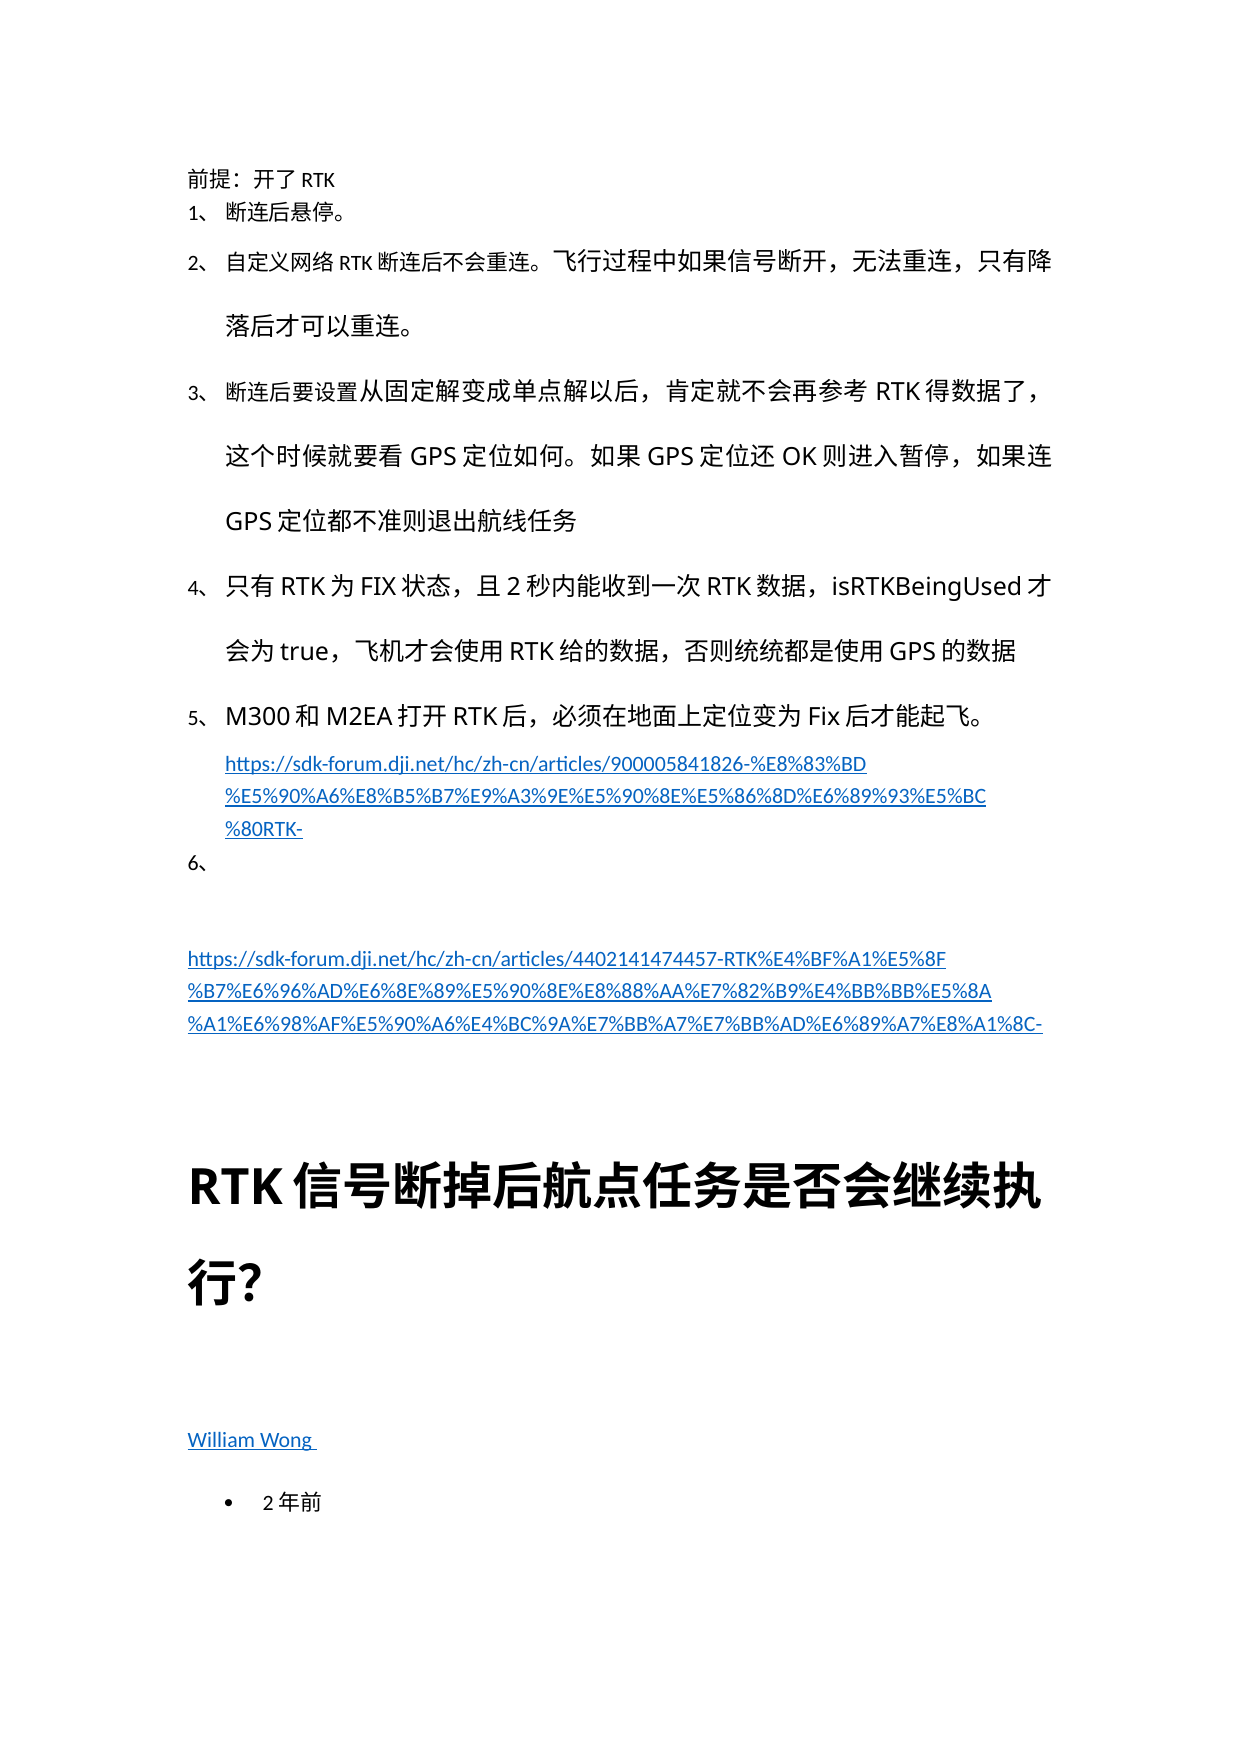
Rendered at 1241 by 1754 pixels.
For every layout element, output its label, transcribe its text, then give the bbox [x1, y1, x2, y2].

text https://sdk-forum.dji.net/hc/zh-cn/articles/4402141474457-RTK%E4%BF%A1%E5%8F%B7%E6%96%AD%E6%8E%89%E5%90%8E%E8%88%AA%E7%82%B9%E4%BB%BB%E5%8A%A1%E6%98%AF%E5%90%A6%E4%BC%9A%E7%BB%A7%E7%BB%AD%E6%89%A7%E8%A1%8C- [187, 942, 1053, 1039]
list M300和M2EA打开RTK后，必须在地面上定位变为Fix后才能起飞。 [187, 682, 1053, 747]
list 断连后要设置从固定解变成单点解以后，肯定就不会再参考RTK得数据了，这个时候就要看GPS定位如何。如果GPS定位还OK则进入暂停，如果连GPS定位都不准则退出航线任务 [187, 357, 1053, 552]
list 断连后悬停。 [187, 194, 1053, 227]
list 只有RTK为FIX状态，且2秒内能收到一次RTK数据，isRTKBeingUsed才会为true，飞机才会使用RTK给的数据，否则统统都是使用GPS的数据 [187, 552, 1053, 682]
text 前提：开了RTK [187, 162, 1053, 194]
subtitle RTK信号断掉后航点任务是否会继续执行？ [187, 1134, 1053, 1329]
list https://sdk-forum.dji.net/hc/zh-cn/articles/900005841826-%E8%83%BD%E5%90%A6%E8%B5%B7%E9%A3%9E%E5%90%8E%E5%86%8D%E6%89%93%E5%BC%80RTK- [225, 747, 1053, 844]
list 自定义网络RTK断连后不会重连。飞行过程中如果信号断开，无法重连，只有降落后才可以重连。 [187, 227, 1053, 357]
list 2 年前 [225, 1484, 1053, 1517]
text William Wong [187, 1423, 1053, 1455]
